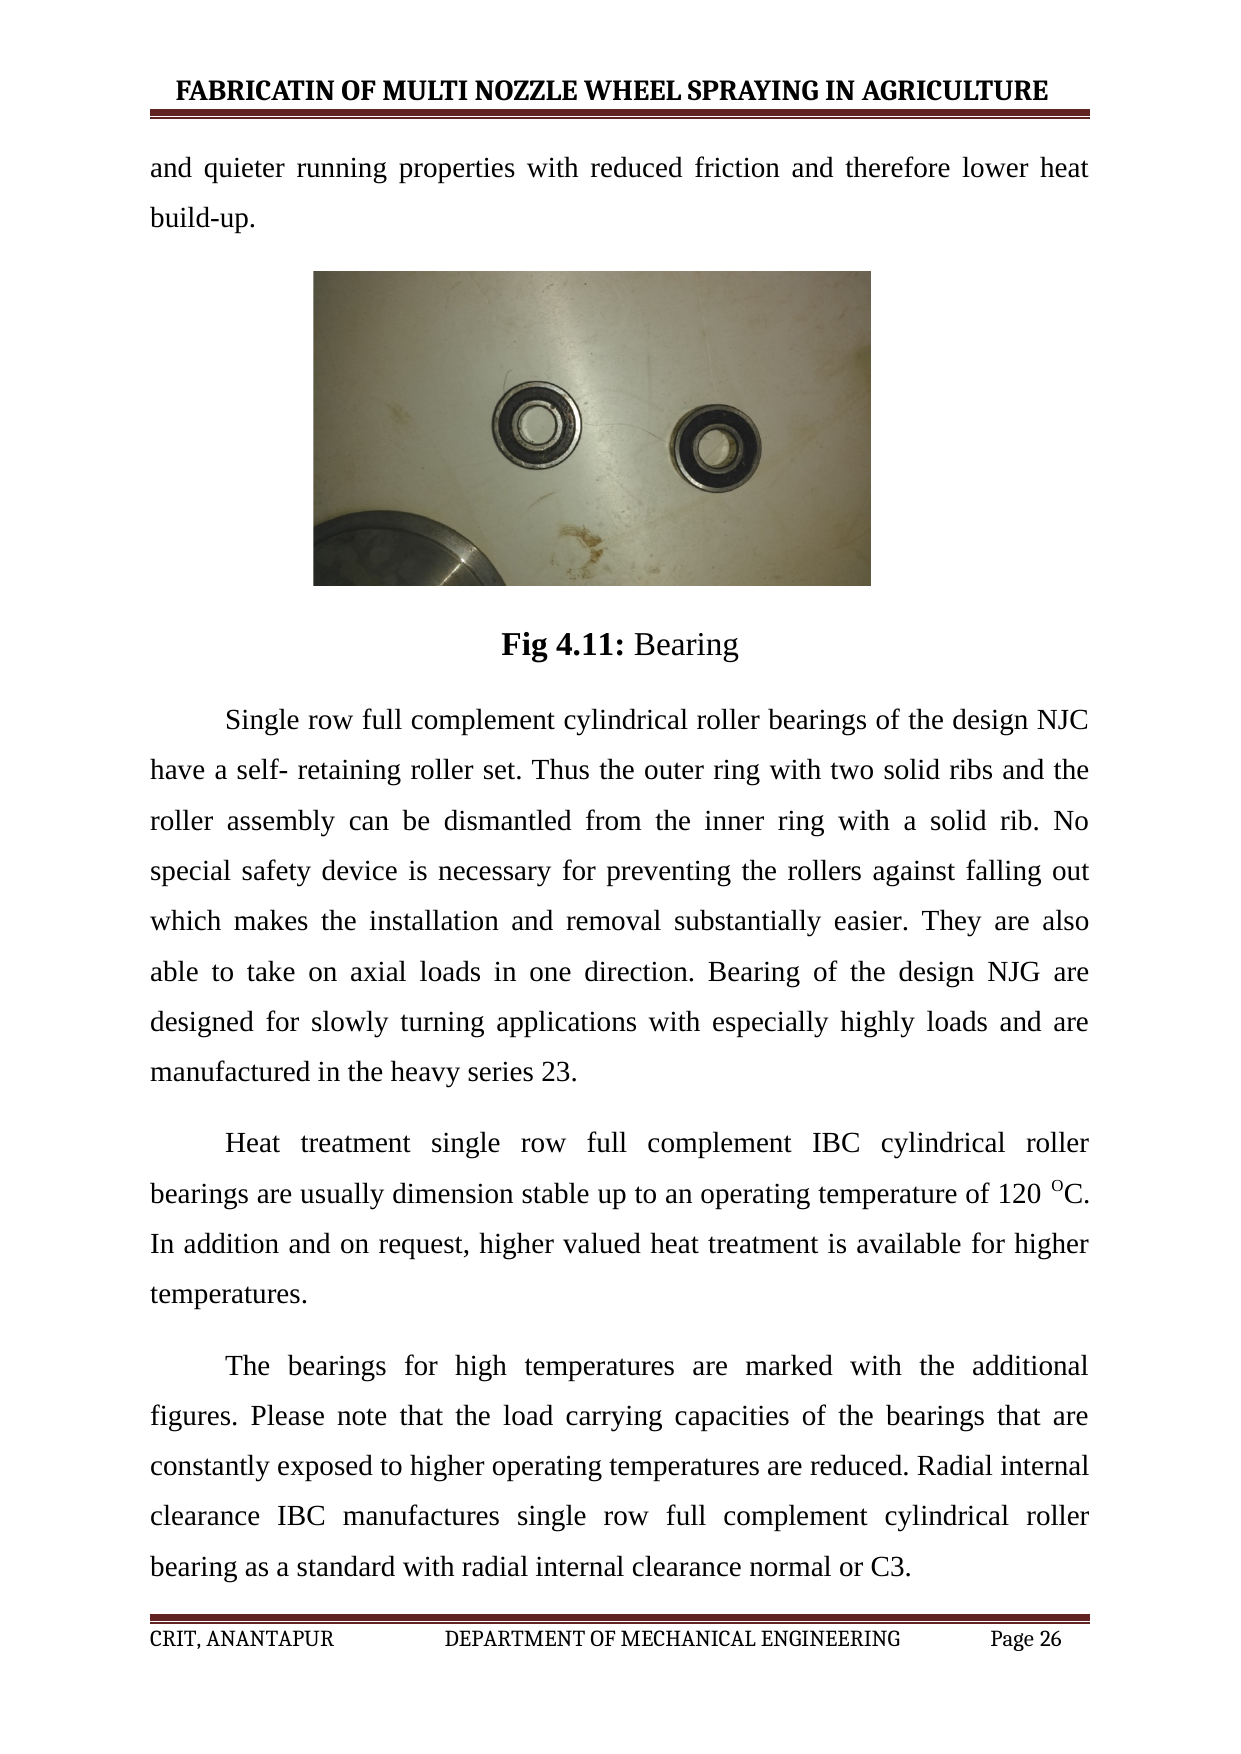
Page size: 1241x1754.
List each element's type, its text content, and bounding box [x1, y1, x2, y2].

text Heat treatment single row full complement IBC cylindrical roller bearings are usually dimension stable up to an operating temperature of 120 OC. In addition and on request, higher valued heat treatment is available for higher temperatures. [150, 1126, 1090, 1310]
text Single row full complement cylindrical roller bearings of the design NJC have a self- retaining roller set. Thus the outer ring with two solid ribs and the roller assembly can be dismantled from the inner ring with a solid rib. No special safety device is necessary for preventing the rollers against falling out which makes the installation and removal substantially easier. They are also able to take on axial loads in one direction. Bearing of the design NJG are designed for slowly turning applications with especially highly loads and are manufactured in the heavy series 23. [150, 702, 1090, 1088]
text Fig 4.11: Bearing [150, 624, 1090, 662]
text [150, 150, 1090, 234]
text The bearings for high temperatures are marked with the additional figures. Please note that the load carrying capacities of the bearings that are constantly exposed to higher operating temperatures are reduced. Radial internal clearance IBC manufactures single row full complement cylindrical roller bearing as a standard with radial internal clearance normal or C3. [150, 1348, 1090, 1582]
